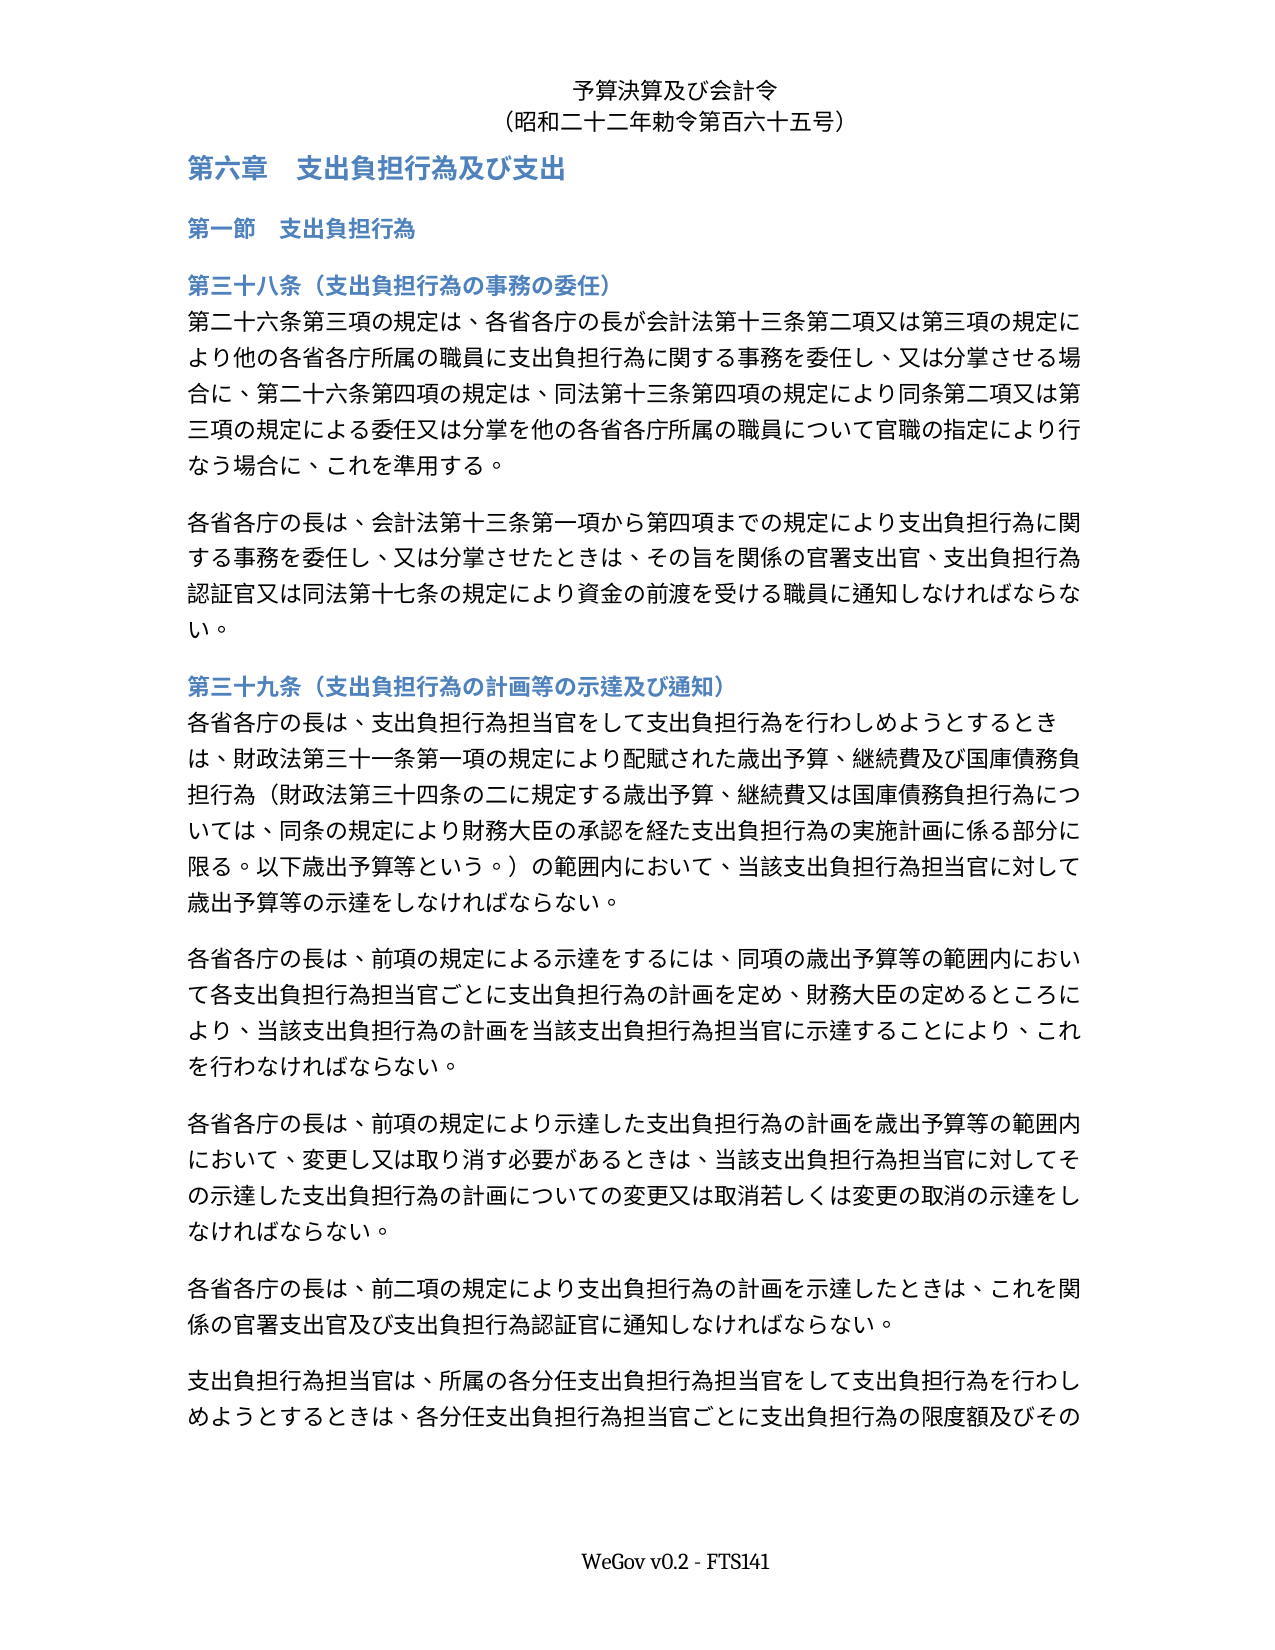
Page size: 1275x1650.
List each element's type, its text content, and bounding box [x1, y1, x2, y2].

text 各省各庁の長は、前二項の規定により支出負担行為の計画を示達したときは、これを関係の官署支出官及び支出負担行為認証官に通知しなければならない。 [187, 1273, 1087, 1340]
text 各省各庁の長は、前項の規定により示達した支出負担行為の計画を歳出予算等の範囲内において、変更し又は取り消す必要があるときは、当該支出負担行為担当官に対してその示達した支出負担行為の計画についての変更又は取消若しくは変更の取消の示達をしなければならない。 [187, 1108, 1087, 1247]
text 各省各庁の長は、会計法第十三条第一項から第四項までの規定により支出負担行為に関する事務を委任し、又は分掌させたときは、その旨を関係の官署支出官、支出負担行為認証官又は同法第十七条の規定により資金の前渡を受ける職員に通知しなければならない。 [187, 506, 1087, 646]
text 第二十六条第三項の規定は、各省各庁の長が会計法第十三条第二項又は第三項の規定により他の各省各庁所属の職員に支出負担行為に関する事務を委任し、又は分掌させる場合に、第二十六条第四項の規定は、同法第十三条第四項の規定により同条第二項又は第三項の規定による委任又は分掌を他の各省各庁所属の職員について官職の指定により行なう場合に、これを準用する。 [187, 306, 1087, 481]
subtitle 第一節 支出負担行為 [187, 213, 1087, 244]
text 支出負担行為担当官は、所属の各分任支出負担行為担当官をして支出負担行為を行わしめようとするときは、各分任支出負担行為担当官ごとに支出負担行為の限度額及びその内訳を定め、財務大臣の定めるところにより、これを当該分任支出負担行為担当官に示達しなければならない。 [187, 1365, 1087, 1432]
subtitle 第三十九条（支出負担行為の計画等の示達及び通知） [187, 671, 1087, 702]
text 各省各庁の長は、前項の規定による示達をするには、同項の歳出予算等の範囲内において各支出負担行為担当官ごとに支出負担行為の計画を定め、財務大臣の定めるところにより、当該支出負担行為の計画を当該支出負担行為担当官に示達することにより、これを行わなければならない。 [187, 943, 1087, 1082]
subtitle 第三十八条（支出負担行為の事務の委任） [187, 270, 1087, 301]
text 各省各庁の長は、支出負担行為担当官をして支出負担行為を行わしめようとするときは、財政法第三十一条第一項の規定により配賦された歳出予算、継続費及び国庫債務負担行為（財政法第三十四条の二に規定する歳出予算、継続費又は国庫債務負担行為については、同条の規定により財務大臣の承認を経た支出負担行為の実施計画に係る部分に限る。以下歳出予算等という。）の範囲内において、当該支出負担行為担当官に対して歳出予算等の示達をしなければならない。 [187, 707, 1087, 918]
subtitle 第六章 支出負担行為及び支出 [187, 150, 1087, 187]
